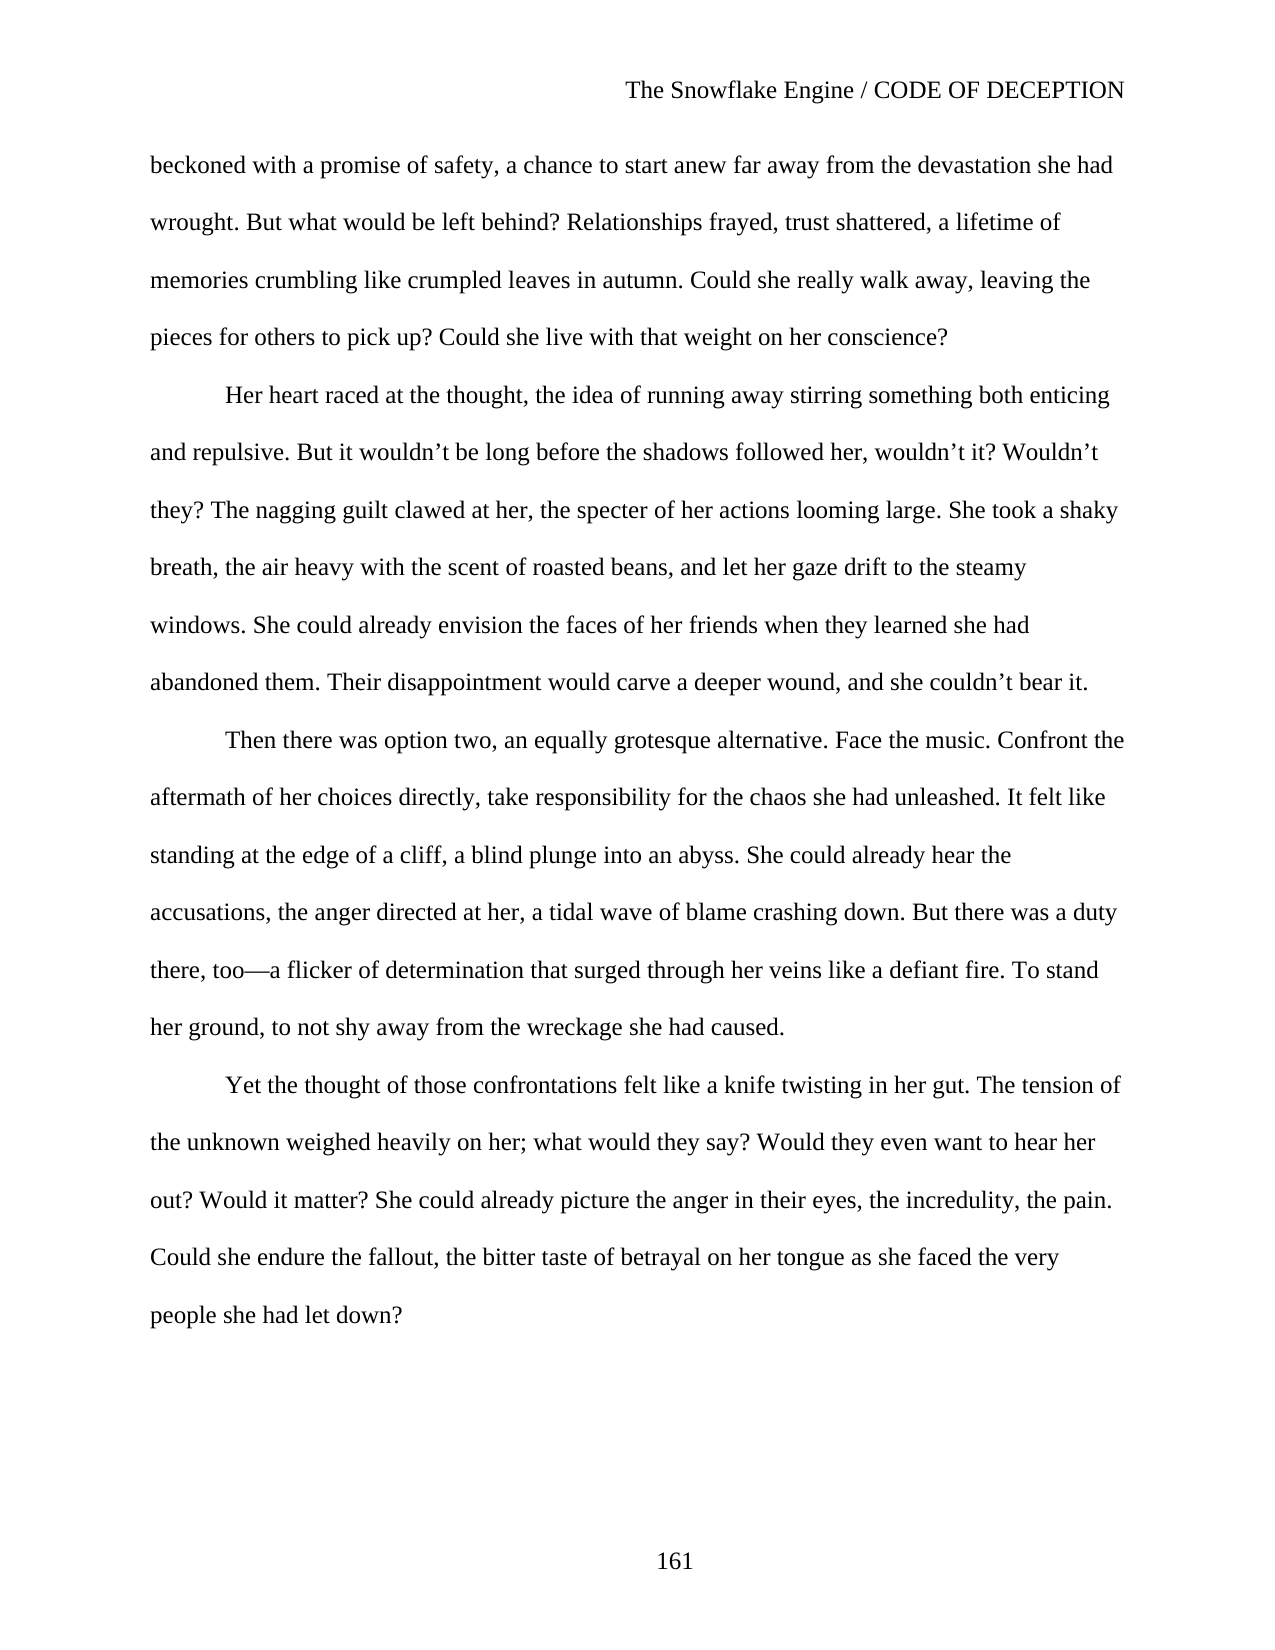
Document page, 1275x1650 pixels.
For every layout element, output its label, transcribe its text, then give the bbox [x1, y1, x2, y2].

text Her heart raced at the thought, the idea of running away stirring something both enticing and repulsive. But it wouldn’t be long before the shadows followed her, wouldn’t it? Wouldn’t they? The nagging guilt clawed at her, the specter of her actions looming large. She took a shaky breath, the air heavy with the scent of roasted beans, and let her gaze drift to the steamy windows. She could already envision the faces of her friends when they learned she had abandoned them. Their disappointment would carve a deeper wound, and she couldn’t bear it. [150, 380, 1125, 696]
text Yet the thought of those confrontations felt like a knife twisting in her gut. The tension of the unknown weighed heavily on her; what would they say? Would they even want to hear her out? Would it matter? She could already picture the anger in their eyes, the incredulity, the pain. Could she endure the fallout, the bitter taste of betrayal on her tongue as she faced the very people she had let down? [150, 1070, 1125, 1329]
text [150, 150, 1125, 351]
text Then there was option two, an equally grotesque alternative. Face the music. Confront the aftermath of her choices directly, take responsibility for the chaos she had unleashed. It felt like standing at the edge of a cliff, a blind plunge into an abyss. She could already hear the accusations, the anger directed at her, a tidal wave of blame crashing down. But there was a duty there, too—a flicker of determination that surged through her veins like a defiant fire. To stand her ground, to not shy away from the wreckage she had caused. [150, 725, 1125, 1041]
